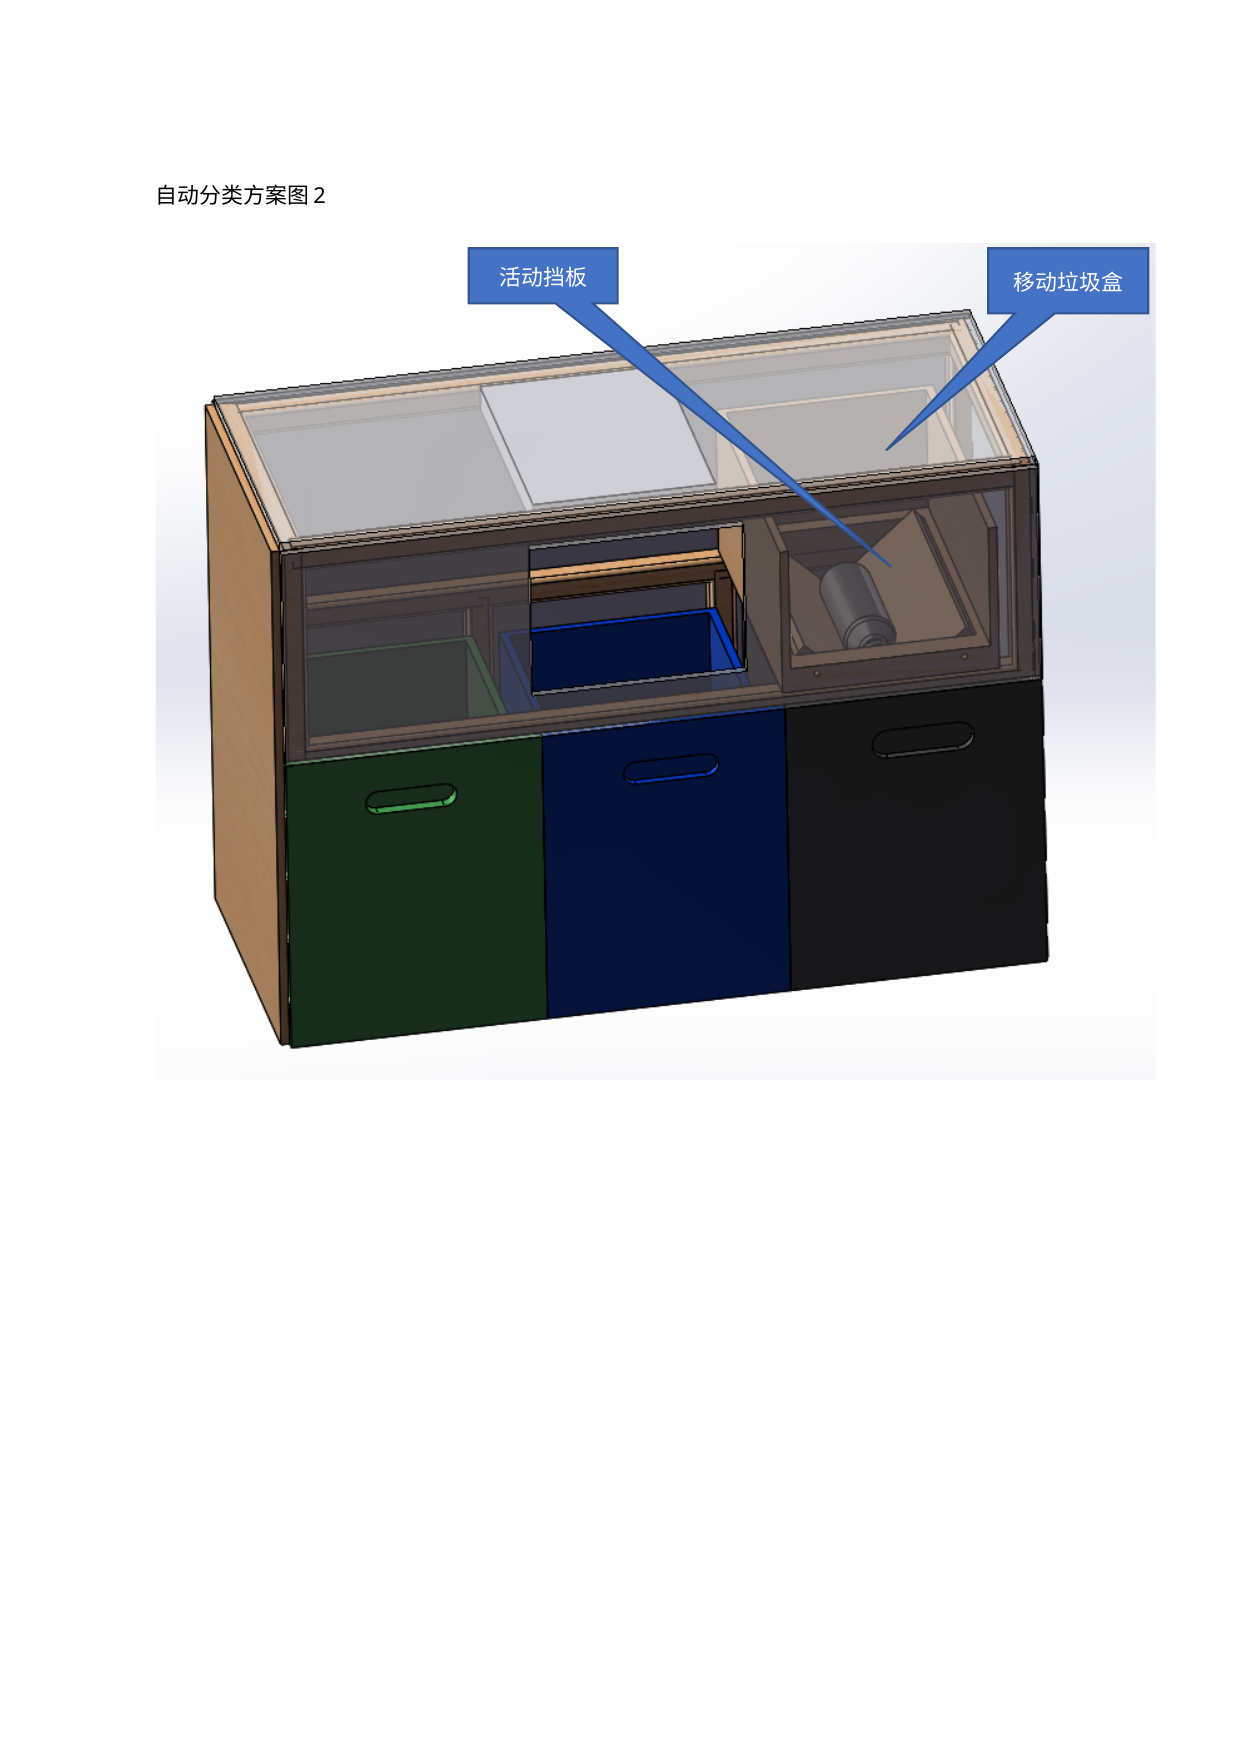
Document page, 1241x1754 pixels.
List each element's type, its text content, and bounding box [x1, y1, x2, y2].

picture [155, 243, 1156, 1080]
list 自动分类方案图2 [134, 178, 1165, 211]
